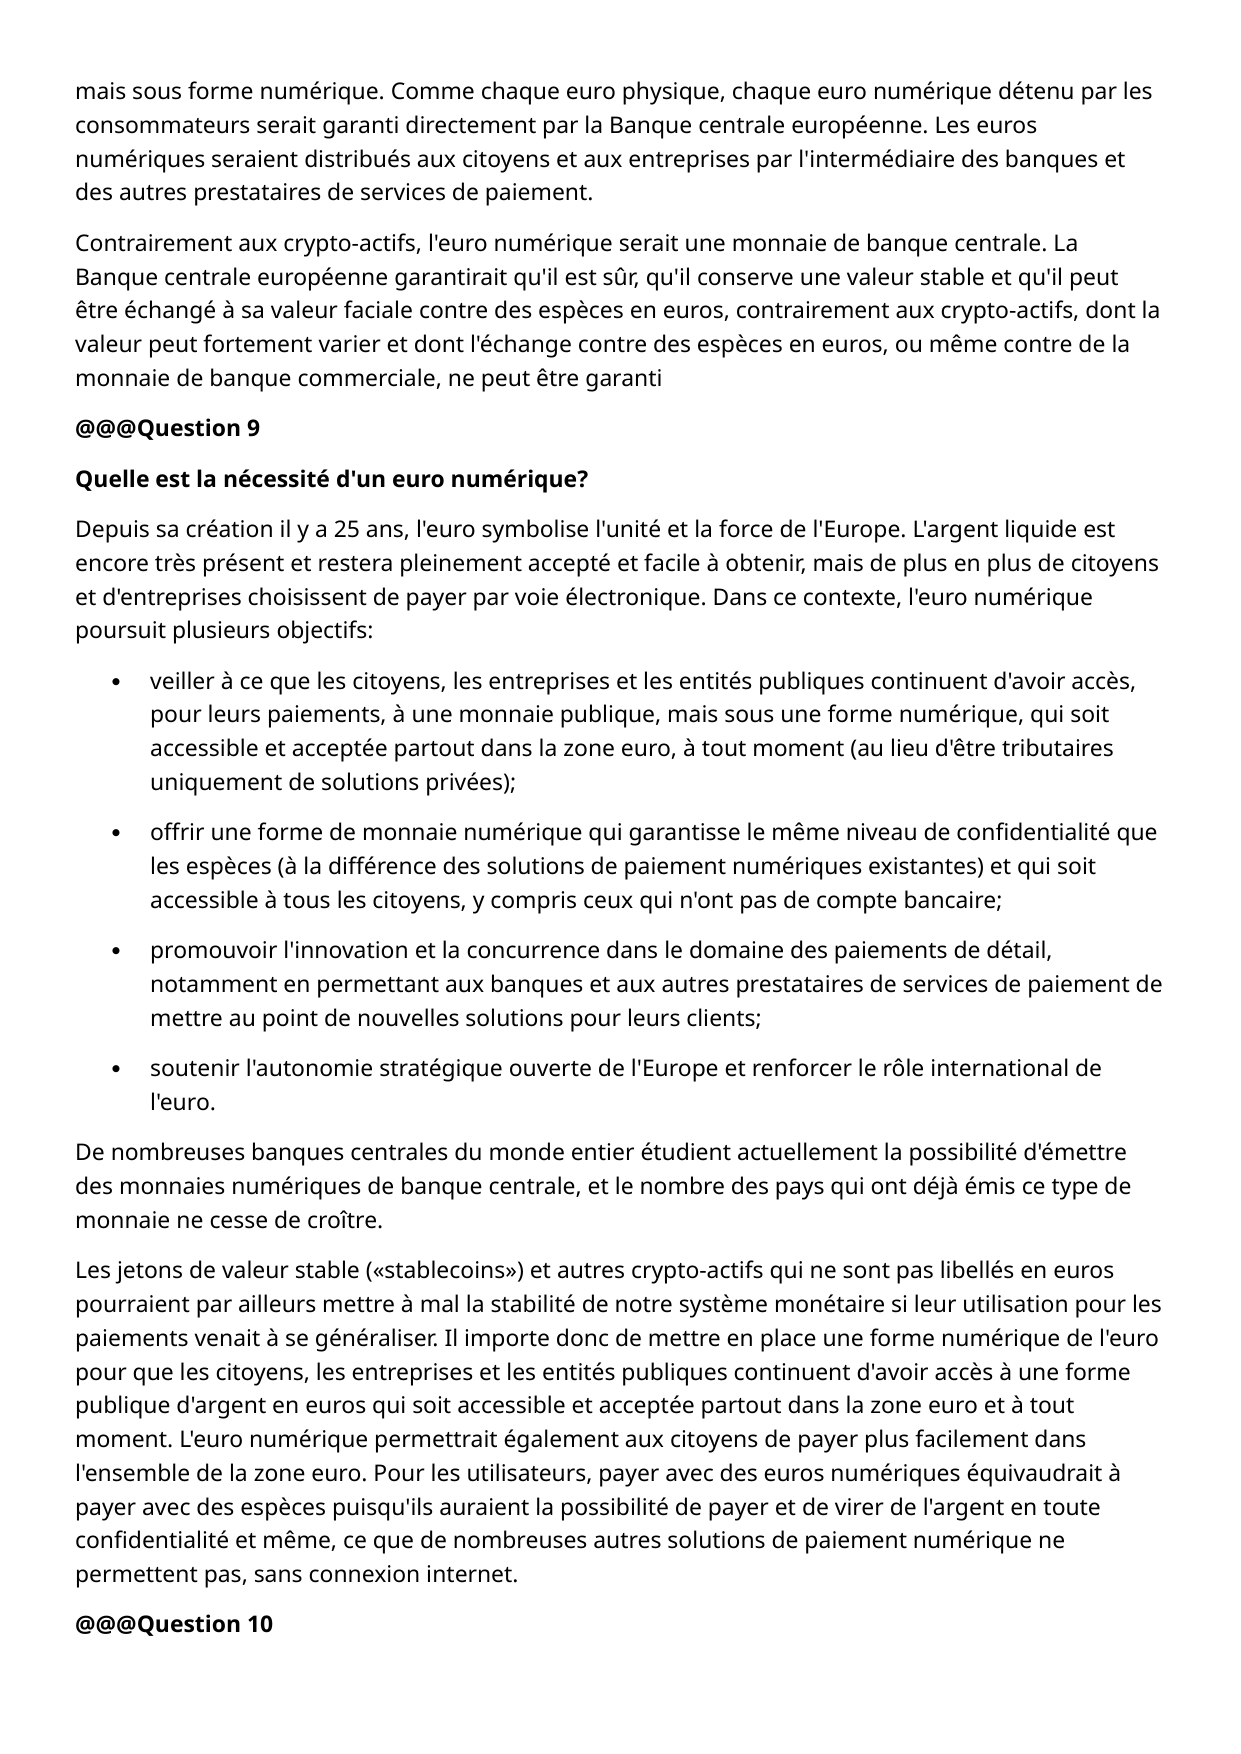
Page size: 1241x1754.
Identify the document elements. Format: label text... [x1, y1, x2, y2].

text Quelle est la nécessité d'un euro numérique? [75, 462, 1165, 494]
text @@@Question 10 [75, 1608, 1165, 1639]
text @@@Question 9 [75, 412, 1165, 443]
list soutenir l'autonomie stratégique ouverte de l'Europe et renforcer le rôle international de l'euro. [112, 1052, 1165, 1117]
text De nombreuses banques centrales du monde entier étudient actuellement la possibilité d'émettre des monnaies numériques de banque centrale, et le nombre des pays qui ont déjà émis ce type de monnaie ne cesse de croître. [75, 1136, 1165, 1235]
list veiller à ce que les citoyens, les entreprises et les entités publiques continuent d'avoir accès, pour leurs paiements, à une monnaie publique, mais sous une forme numérique, qui soit accessible et acceptée partout dans la zone euro, à tout moment (au lieu d'être tributaires uniquement de solutions privées); [112, 664, 1165, 797]
text Les jetons de valeur stable («stablecoins») et autres crypto-actifs qui ne sont pas libellés en euros pourraient par ailleurs mettre à mal la stabilité de notre système monétaire si leur utilisation pour les paiements venait à se généraliser. Il importe donc de mettre en place une forme numérique de l'euro pour que les citoyens, les entreprises et les entités publiques continuent d'avoir accès à une forme publique d'argent en euros qui soit accessible et acceptée partout dans la zone euro et à tout moment. L'euro numérique permettrait également aux citoyens de payer plus facilement dans l'ensemble de la zone euro. Pour les utilisateurs, payer avec des euros numériques équivaudrait à payer avec des espèces puisqu'ils auraient la possibilité de payer et de virer de l'argent en toute confidentialité et même, ce que de nombreuses autres solutions de paiement numérique ne permettent pas, sans connexion internet. [75, 1254, 1165, 1589]
list promouvoir l'innovation et la concurrence dans le domaine des paiements de détail, notamment en permettant aux banques et aux autres prestataires de services de paiement de mettre au point de nouvelles solutions pour leurs clients; [112, 934, 1165, 1033]
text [75, 75, 1165, 207]
list offrir une forme de monnaie numérique qui garantisse le même niveau de confidentialité que les espèces (à la différence des solutions de paiement numériques existantes) et qui soit accessible à tous les citoyens, y compris ceux qui n'ont pas de compte bancaire; [112, 816, 1165, 915]
text Depuis sa création il y a 25 ans, l'euro symbolise l'unité et la force de l'Europe. L'argent liquide est encore très présent et restera pleinement accepté et facile à obtenir, mais de plus en plus de citoyens et d'entreprises choisissent de payer par voie électronique. Dans ce contexte, l'euro numérique poursuit plusieurs objectifs: [75, 513, 1165, 645]
text Contrairement aux crypto-actifs, l'euro numérique serait une monnaie de banque centrale. La Banque centrale européenne garantirait qu'il est sûr, qu'il conserve une valeur stable et qu'il peut être échangé à sa valeur faciale contre des espèces en euros, contrairement aux crypto-actifs, dont la valeur peut fortement varier et dont l'échange contre des espèces en euros, ou même contre de la monnaie de banque commerciale, ne peut être garanti [75, 227, 1165, 393]
